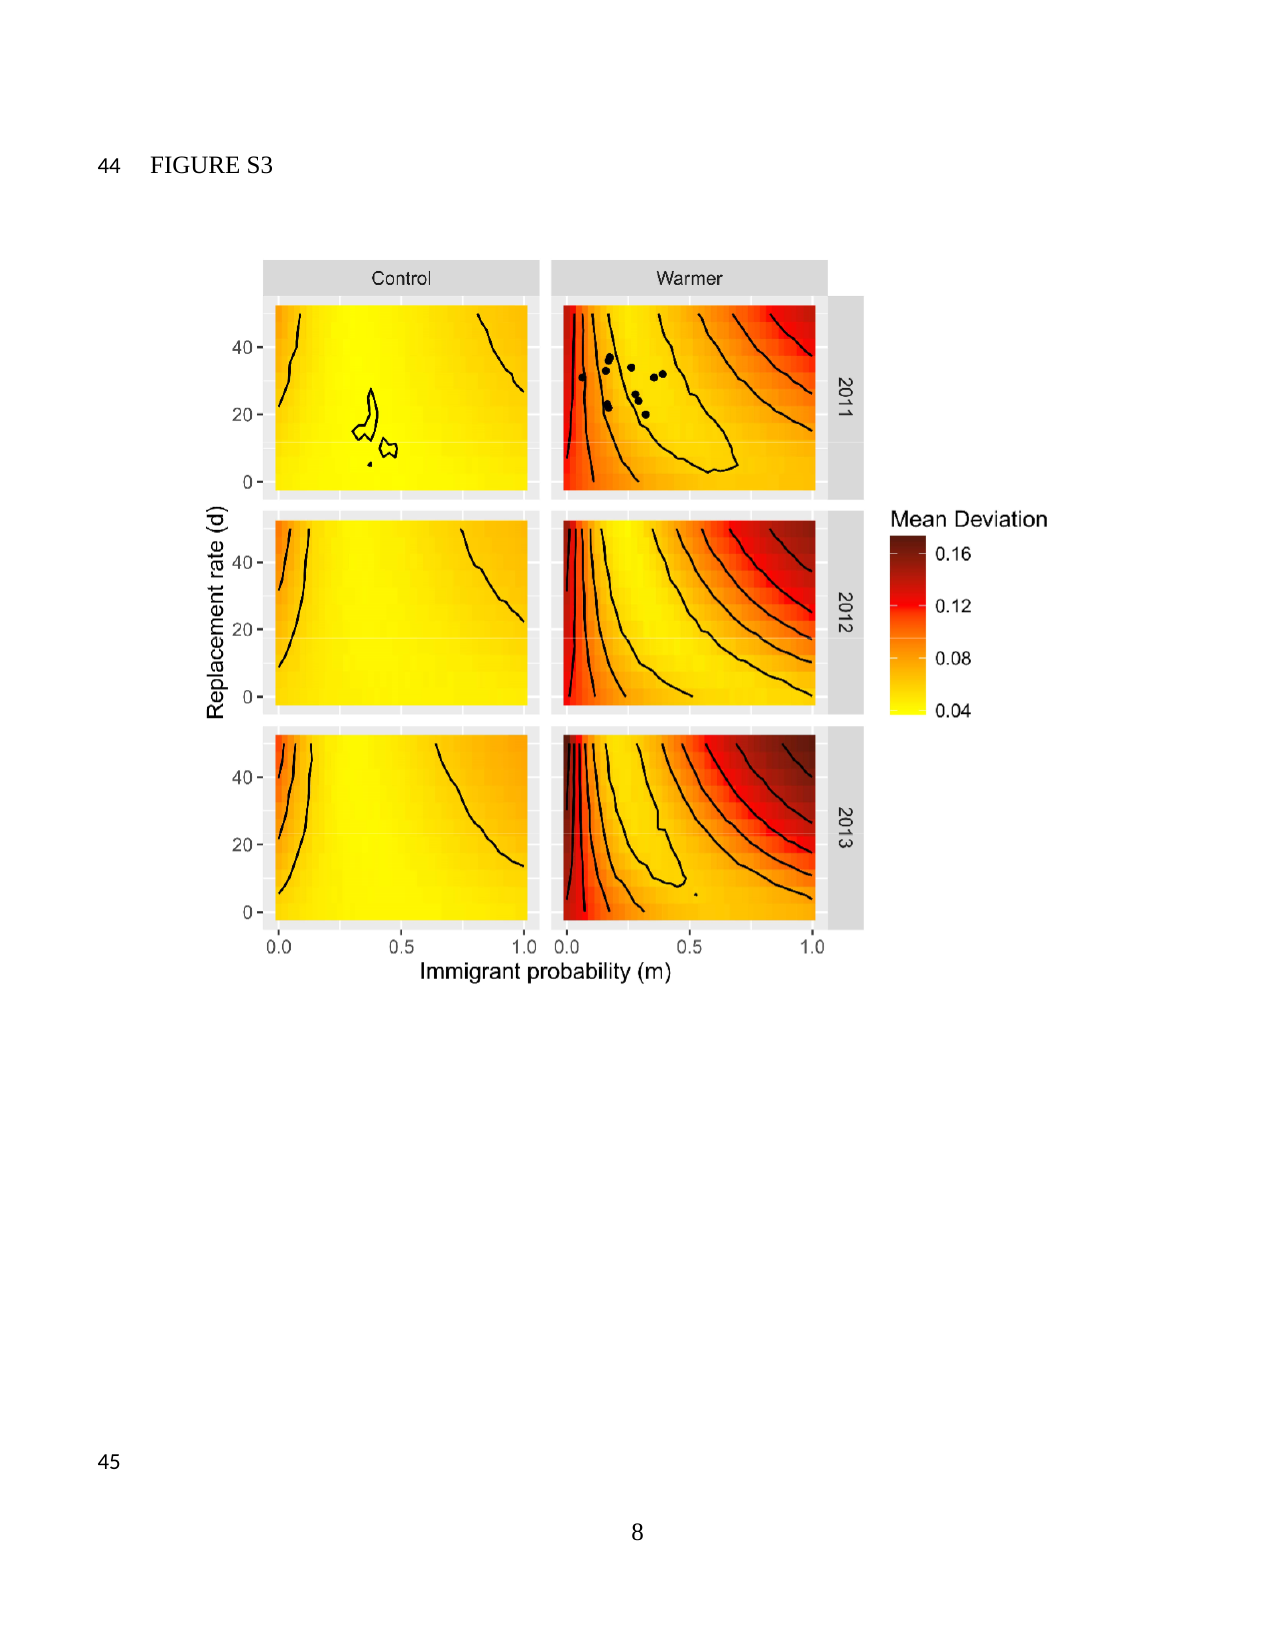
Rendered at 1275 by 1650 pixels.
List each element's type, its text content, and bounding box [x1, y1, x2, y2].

text FIGURE S3FIGURE S4 [150, 150, 1125, 207]
picture [150, 207, 1125, 1470]
